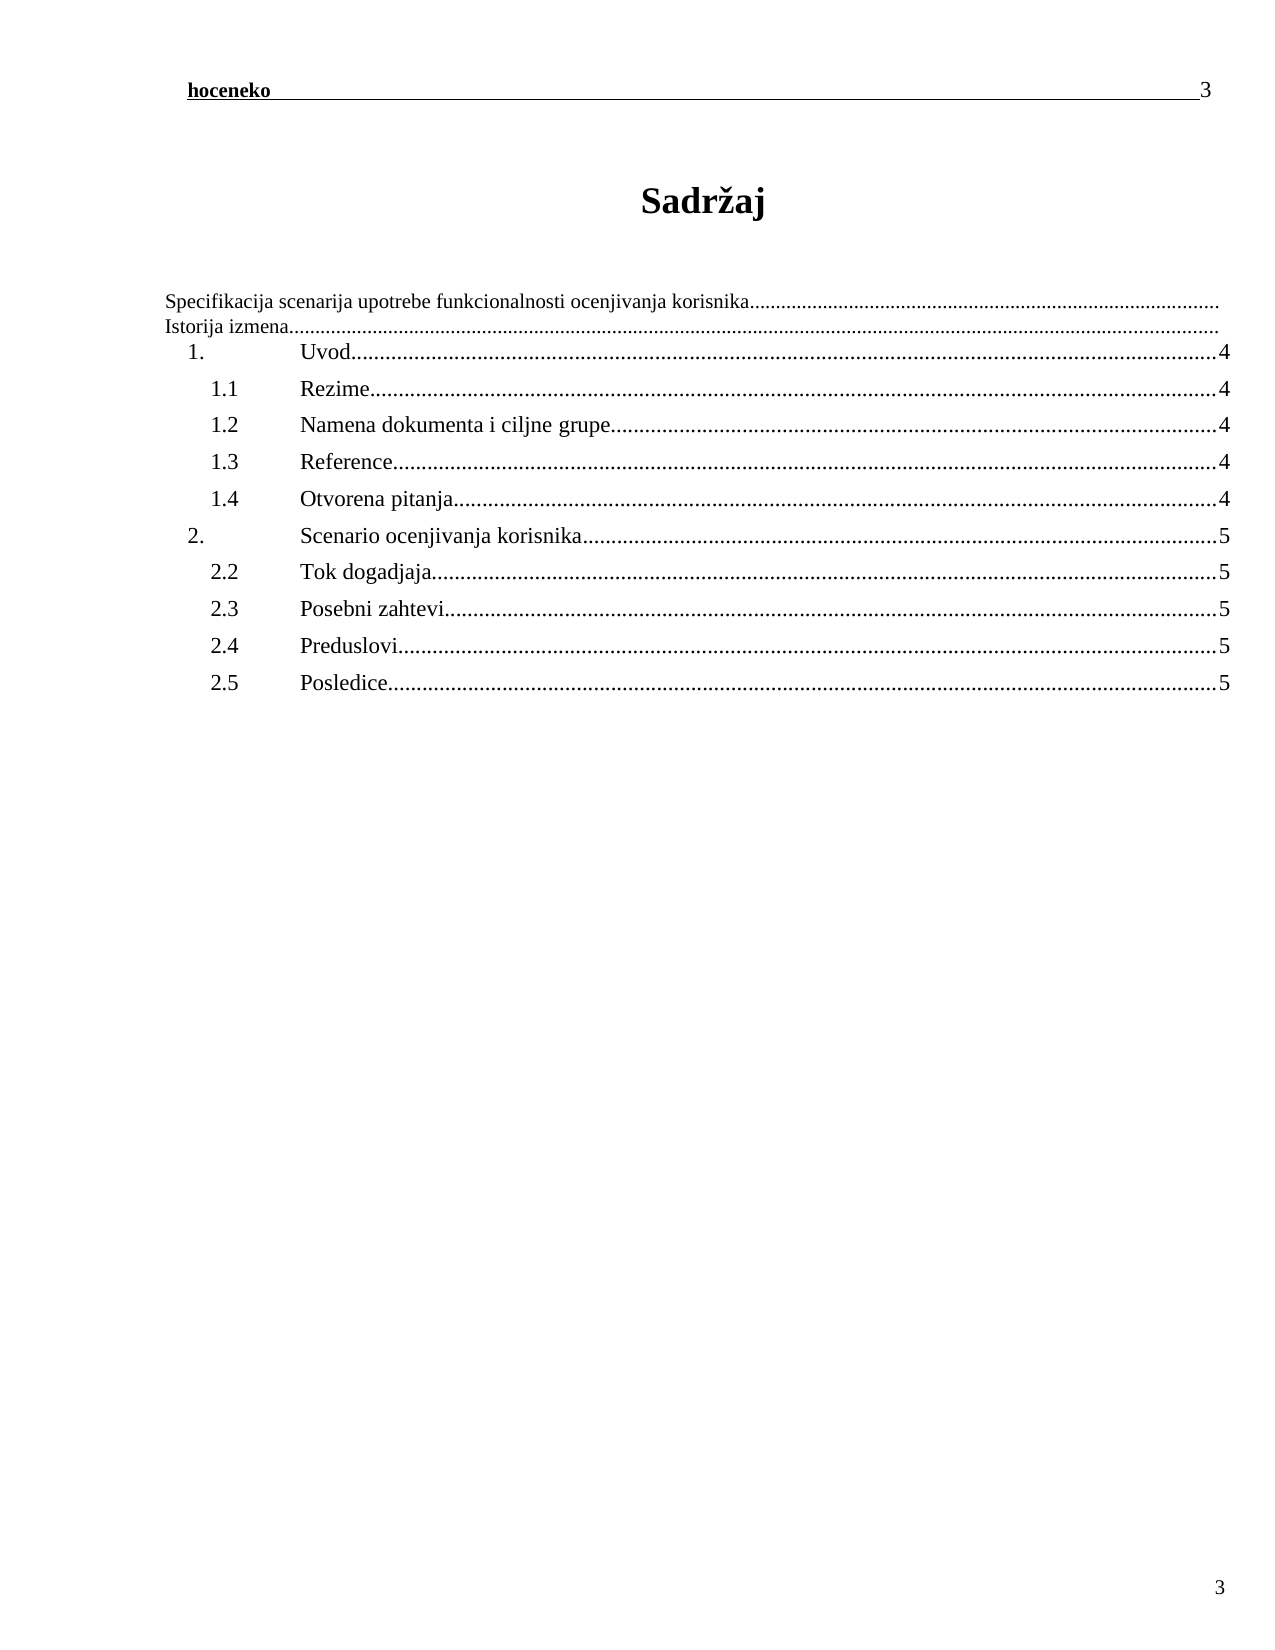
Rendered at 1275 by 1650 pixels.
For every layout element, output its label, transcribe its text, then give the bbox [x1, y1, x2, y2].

text 3 [1139, 1575, 1219, 1599]
text Sadržaj [571, 178, 835, 221]
